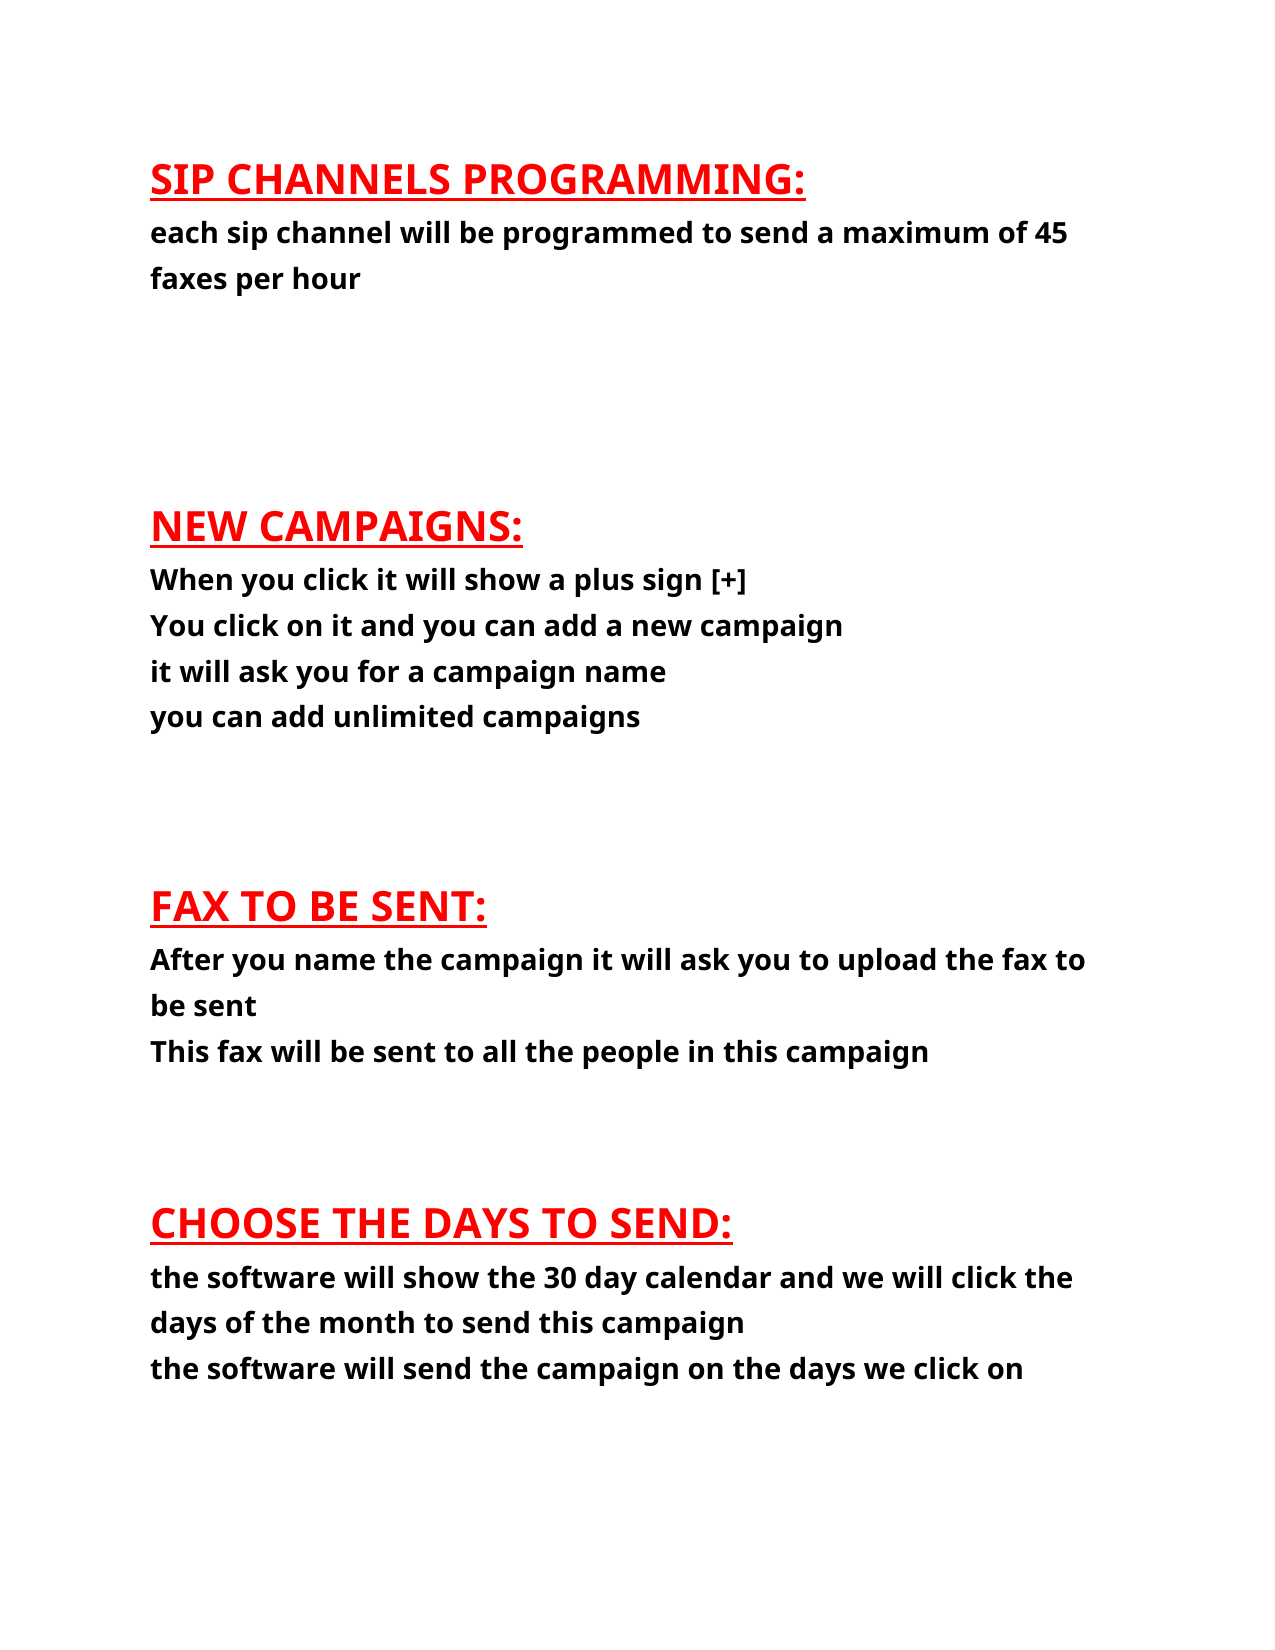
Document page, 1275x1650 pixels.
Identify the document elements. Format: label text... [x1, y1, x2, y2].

text NEW CAMPAIGNS: When you click it will show a plus sign [+] You click on it and you can add a new campaign it will ask you for a campaign name you can add unlimited campaigns [150, 497, 1125, 736]
text CHOOSE THE DAYS TO SEND: the software will show the 30 day calendar and we will click the days of the month to send this campaign the software will send the campaign on the days we click on [150, 1194, 1125, 1388]
text SIP CHANNELS PROGRAMMING: each sip channel will be programmed to send a maximum of 45 faxes per hour [150, 150, 1125, 298]
text FAX TO BE SENT: After you name the campaign it will ask you to upload the fax to be sent This fax will be sent to all the people in this campaign [150, 877, 1125, 1103]
